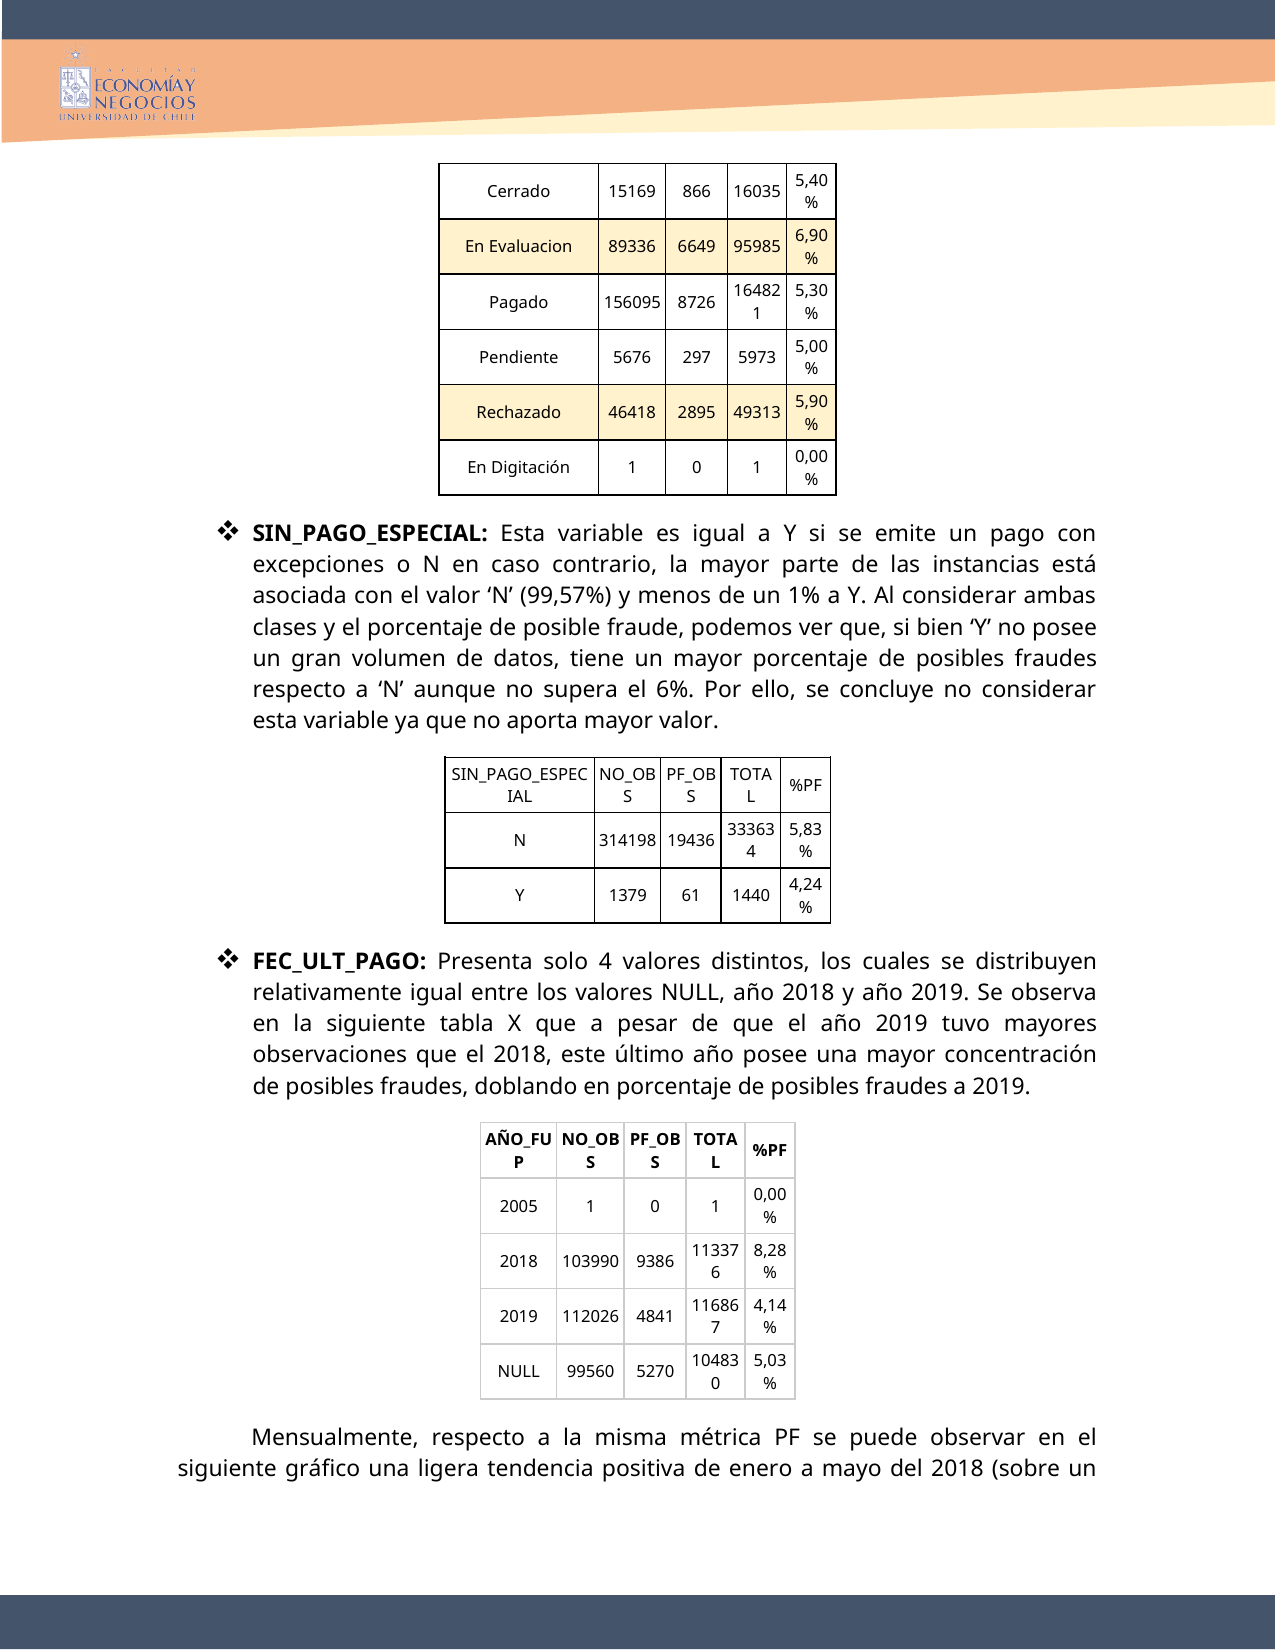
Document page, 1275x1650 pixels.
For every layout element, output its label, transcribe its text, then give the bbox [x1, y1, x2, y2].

table_cell 0,00% [746, 1179, 794, 1232]
table_header SIN_PAGO_ESPECIAL [446, 758, 594, 812]
table_cell 164821 [728, 275, 786, 328]
table_header %PF [781, 758, 830, 812]
table_cell Pendiente [440, 330, 598, 384]
table_cell 0 [625, 1179, 685, 1232]
picture [56, 40, 200, 125]
table_cell 1 [728, 441, 786, 494]
list FEC_ULT_PAGO: Presenta solo 4 valores distintos, los cuales se distribuyen relativamente igual entre los valores NULL, año 2018 y año 2019. Se observa en la siguiente tabla X que a pesar de que el año 2019 tuvo mayores observaciones que el 2018, este último año posee una mayor concentración de posibles fraudes, doblando en porcentaje de posibles fraudes a 2019. [215, 945, 1098, 1101]
table_cell 19436 [661, 813, 720, 867]
table_cell 104830 [687, 1345, 744, 1398]
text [177, 1421, 1098, 1483]
table_cell 314198 [595, 813, 660, 867]
table_cell Cerrado [440, 164, 598, 218]
table_cell 16035 [728, 164, 786, 218]
table_cell Y [446, 869, 594, 922]
table_cell 866 [666, 164, 727, 218]
table_cell N [446, 813, 594, 867]
table_cell En Evaluacion [440, 220, 598, 273]
table_cell 9386 [625, 1234, 685, 1288]
table_cell 2018 [481, 1234, 556, 1288]
table_cell 0,00% [787, 441, 835, 494]
table_cell 6649 [666, 220, 727, 273]
list SIN_PAGO_ESPECIAL: Esta variable es igual a Y si se emite un pago con excepciones o N en caso contrario, la mayor parte de las instancias está asociada con el valor ‘N’ (99,57%) y menos de un 1% a Y. Al considerar ambas clases y el porcentaje de posible fraude, podemos ver que, si bien ‘Y’ no posee un gran volumen de datos, tiene un mayor porcentaje de posibles fraudes respecto a ‘N’ aunque no supera el 6%. Por ello, se concluye no considerar esta variable ya que no aporta mayor valor. [215, 517, 1098, 736]
table_header NO_OBS [595, 758, 660, 812]
table_header TOTAL [687, 1123, 744, 1177]
table_cell 5,30% [787, 275, 835, 328]
table_cell 61 [661, 869, 720, 922]
table_cell 113376 [687, 1234, 744, 1288]
table_header NO_OBS [557, 1123, 623, 1177]
table_cell 116867 [687, 1289, 744, 1343]
table_cell 1440 [722, 869, 780, 922]
table_cell 1 [599, 441, 665, 494]
table_header AÑO_FUP [481, 1123, 556, 1177]
table_cell 2005 [481, 1179, 556, 1232]
table_cell 103990 [557, 1234, 623, 1288]
table_cell 8726 [666, 275, 727, 328]
table_cell 1379 [595, 869, 660, 922]
table_header TOTAL [722, 758, 780, 812]
table_header PF_OBS [661, 758, 720, 812]
table_cell 112026 [557, 1289, 623, 1343]
table_cell 49313 [728, 385, 786, 439]
table_cell Pagado [440, 275, 598, 328]
table_cell 5676 [599, 330, 665, 384]
table_cell 1 [557, 1179, 623, 1232]
table_cell 333634 [722, 813, 780, 867]
table_cell 5270 [625, 1345, 685, 1398]
table_cell 1 [687, 1179, 744, 1232]
table_header PF_OBS [625, 1123, 685, 1177]
table_cell 4841 [625, 1289, 685, 1343]
table_cell 0 [666, 441, 727, 494]
table_cell 2019 [481, 1289, 556, 1343]
table_cell 99560 [557, 1345, 623, 1398]
table_cell 6,90% [787, 220, 835, 273]
table_cell 4,14% [746, 1289, 794, 1343]
table_cell NULL [481, 1345, 556, 1398]
table_header %PF [746, 1123, 794, 1177]
table_cell 95985 [728, 220, 786, 273]
table_cell 89336 [599, 220, 665, 273]
table_cell 15169 [599, 164, 665, 218]
table_cell 5,90% [787, 385, 835, 439]
table_cell 2895 [666, 385, 727, 439]
table_cell Rechazado [440, 385, 598, 439]
table_cell 5,40% [787, 164, 835, 218]
table_cell 46418 [599, 385, 665, 439]
table_cell 5,00% [787, 330, 835, 384]
table_cell En Digitación [440, 441, 598, 494]
table_cell 4,24% [781, 869, 830, 922]
table_cell 5,03% [746, 1345, 794, 1398]
table_cell 5973 [728, 330, 786, 384]
table_cell 5,83% [781, 813, 830, 867]
table_cell 8,28% [746, 1234, 794, 1288]
table_cell 156095 [599, 275, 665, 328]
table_cell 297 [666, 330, 727, 384]
